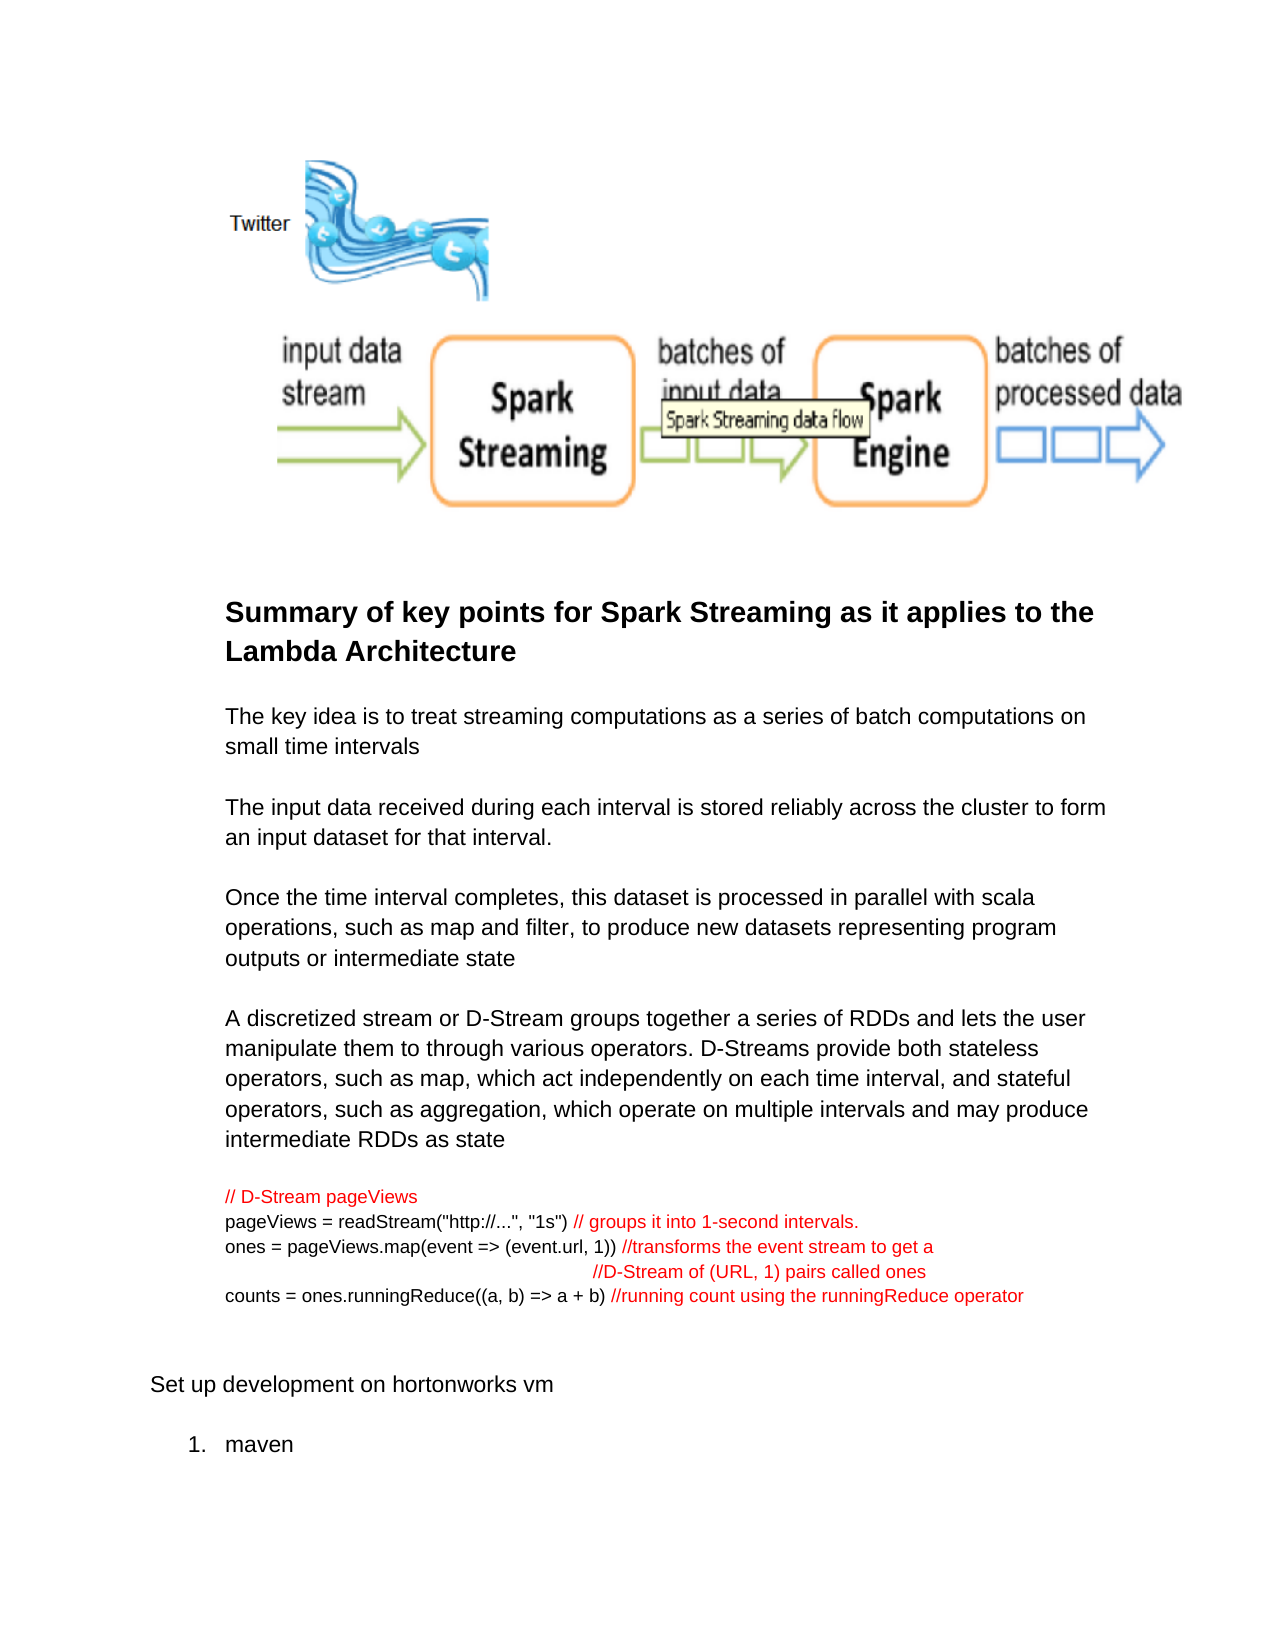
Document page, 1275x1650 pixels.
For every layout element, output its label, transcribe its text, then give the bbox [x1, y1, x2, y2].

text //D-Stream of (URL, 1) pairs called ones [150, 1261, 1125, 1282]
list maven [188, 1431, 1125, 1457]
text pageViews = readStream("http://...", "1s") // groups it into 1-second intervals. [225, 1211, 1125, 1232]
text // D-Stream pageViews [225, 1186, 1125, 1208]
text Summary of key points for Spark Streaming as it applies to the Lambda Architecture [225, 596, 1125, 668]
text ones = pageViews.map(event => (event.url, 1)) //transforms the event stream to get a [150, 1236, 1125, 1257]
text Set up development on hortonworks vm [150, 1371, 1125, 1397]
text The input data received during each interval is stored reliably across the cluster to form an input dataset for that interval. [225, 793, 1125, 850]
picture [225, 150, 1200, 532]
text Once the time interval completes, this dataset is processed in parallel with scala operations, such as map and filter, to produce new datasets representing program outputs or intermediate state [225, 884, 1125, 971]
text counts = ones.runningReduce((a, b) => a + b) //running count using the runningReduce operator [225, 1285, 1125, 1307]
text A discretized stream or D-Stream groups together a series of RDDs and lets the user manipulate them to through various operators. D-Streams provide both stateless operators, such as map, which act independently on each time interval, and stateful operators, such as aggregation, which operate on multiple intervals and may produce intermediate RDDs as state [225, 1005, 1125, 1152]
text The key idea is to treat streaming computations as a series of batch computations on small time intervals [225, 703, 1125, 759]
